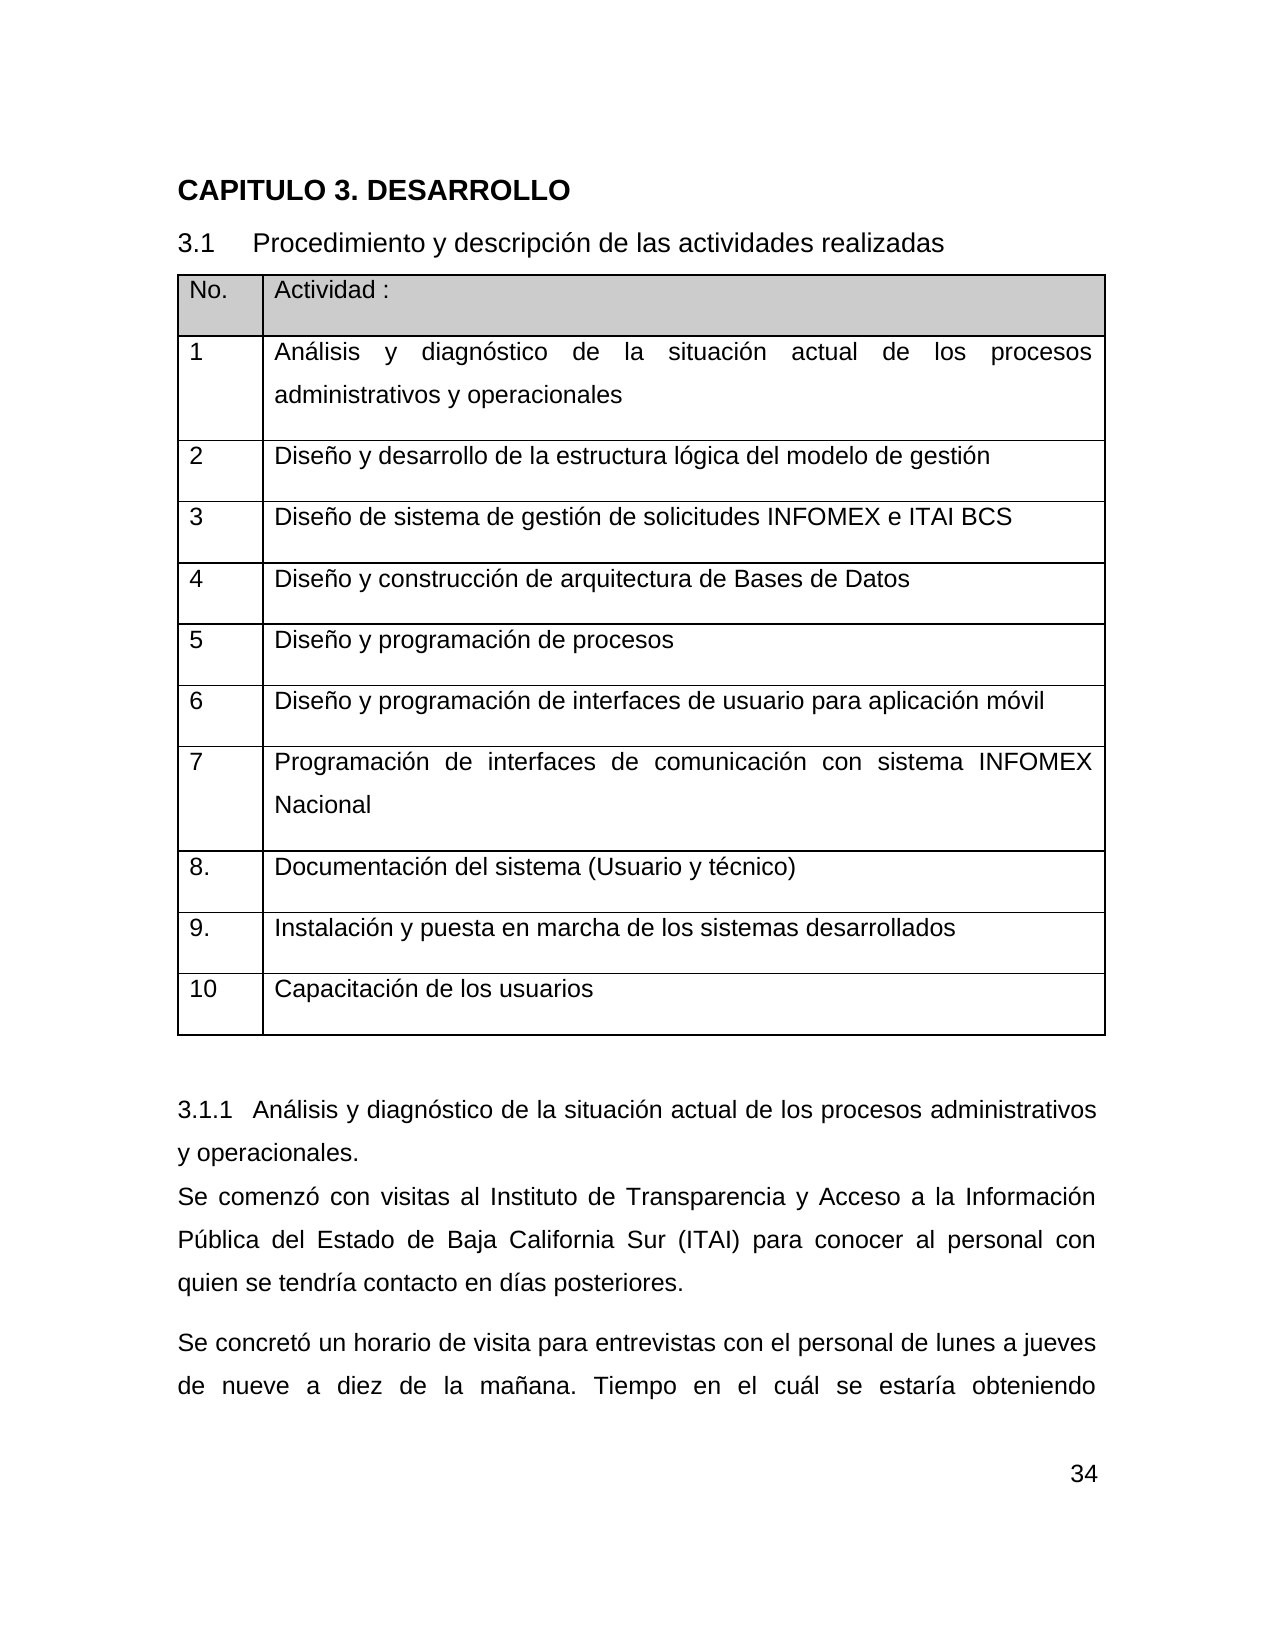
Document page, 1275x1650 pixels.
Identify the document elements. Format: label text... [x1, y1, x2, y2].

table_cell 3 [179, 502, 262, 562]
table_cell Diseño y desarrollo de la estructura lógica del modelo de gestión [264, 441, 1104, 501]
table_cell Diseño y programación de interfaces de usuario para aplicación móvil [264, 686, 1104, 746]
table_cell Análisis y diagnóstico de la situación actual de los procesos administrativos y operacionales [264, 337, 1104, 439]
table_header No. [179, 276, 262, 335]
subtitle CAPITULO 3. DESARROLLO [177, 173, 1098, 206]
table_cell Programación de interfaces de comunicación con sistema INFOMEX Nacional [264, 747, 1104, 850]
subtitle 3.1 Procedimiento y descripción de las actividades realizadas [177, 227, 1098, 258]
table_header Actividad : [264, 276, 1104, 335]
table_cell Diseño y construcción de arquitectura de Bases de Datos [264, 564, 1104, 623]
subtitle 3.1.1 Análisis y diagnóstico de la situación actual de los procesos administrativos y operacionales. [177, 1095, 1098, 1167]
table_cell 1 [179, 337, 262, 439]
table_cell Instalación y puesta en marcha de los sistemas desarrollados [264, 913, 1104, 973]
table_cell 7 [179, 747, 262, 850]
table_cell Capacitación de los usuarios [264, 974, 1104, 1034]
table_cell Diseño y programación de procesos [264, 625, 1104, 684]
table_cell Documentación del sistema (Usuario y técnico) [264, 852, 1104, 911]
table_cell 9. [179, 913, 262, 973]
table_cell 5 [179, 625, 262, 684]
table_cell 6 [179, 686, 262, 746]
text Se comenzó con visitas al Instituto de Transparencia y Acceso a la Información Pública del Estado de Baja California Sur (ITAI) para conocer al personal con quien se tendría contacto en días posteriores. [177, 1182, 1098, 1297]
table_cell Diseño de sistema de gestión de solicitudes INFOMEX e ITAI BCS [264, 502, 1104, 562]
table_cell 10 [179, 974, 262, 1034]
table_cell 4 [179, 564, 262, 623]
table_cell 2 [179, 441, 262, 501]
table_cell 8. [179, 852, 262, 911]
